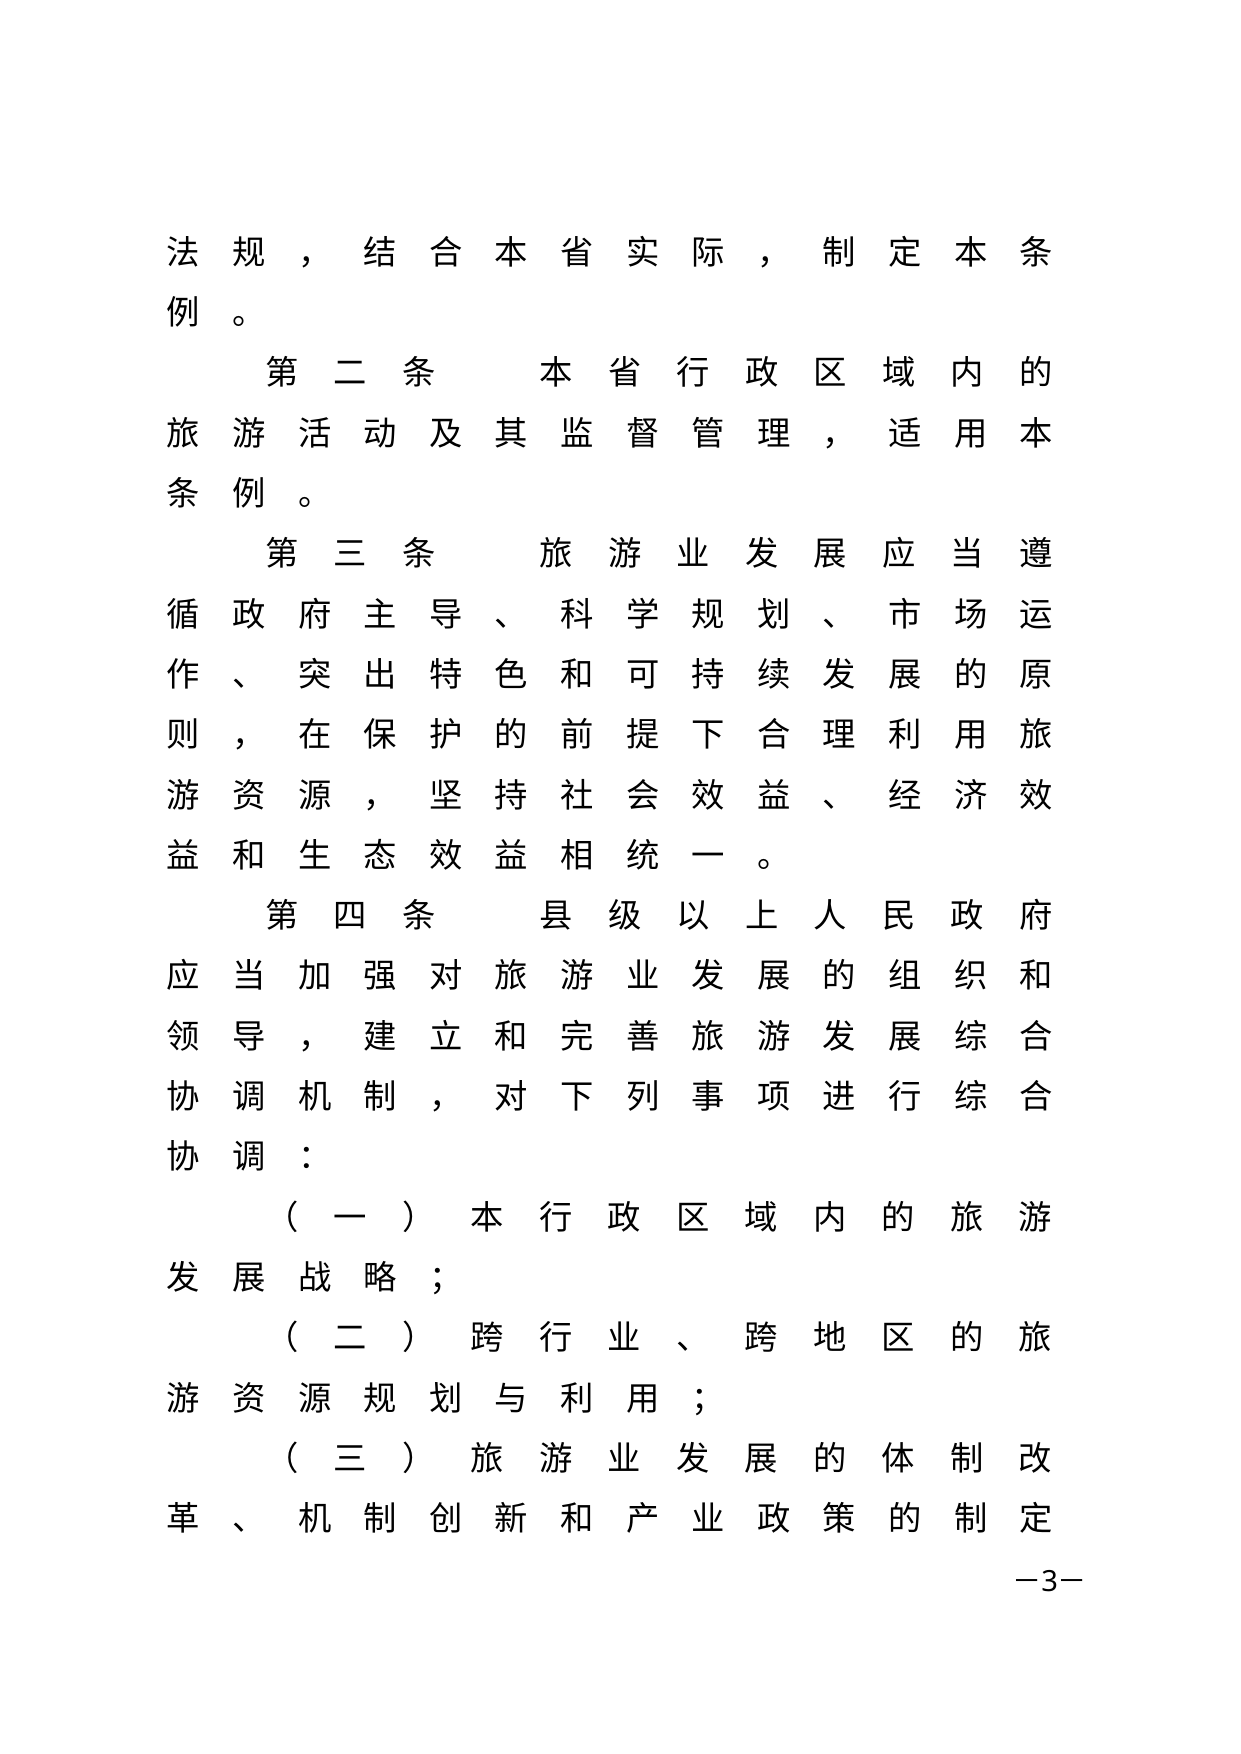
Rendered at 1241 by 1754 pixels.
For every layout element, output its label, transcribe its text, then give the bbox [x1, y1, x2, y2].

text （二）跨行业、跨地区的旅游资源规划与利用； [167, 1305, 1085, 1426]
text 第一条 为了保障旅游者、旅游经营者和旅游从业人员的合法权益，规范旅游市场秩序，保护和合理利用旅游资源，促进旅游业持续健康发展，根据《中华人民共和国旅游法》和有关法律、法规，结合本省实际，制定本条例。 [167, 219, 1085, 340]
text 第四条 县级以上人民政府应当加强对旅游业发展的组织和领导，建立和完善旅游发展综合协调机制，对下列事项进行综合协调： [167, 883, 1085, 1184]
text （一）本行政区域内的旅游发展战略； [167, 1184, 1085, 1305]
text （三）旅游业发展的体制改革、机制创新和产业政策的制定与实施； [167, 1426, 1085, 1546]
text 第二条 本省行政区域内的旅游活动及其监督管理，适用本条例。 [167, 340, 1085, 521]
text 第三条 旅游业发展应当遵循政府主导、科学规划、市场运作、突出特色和可持续发展的原则，在保护的前提下合理利用旅游资源，坚持社会效益、经济效益和生态效益相统一。 [167, 521, 1085, 883]
